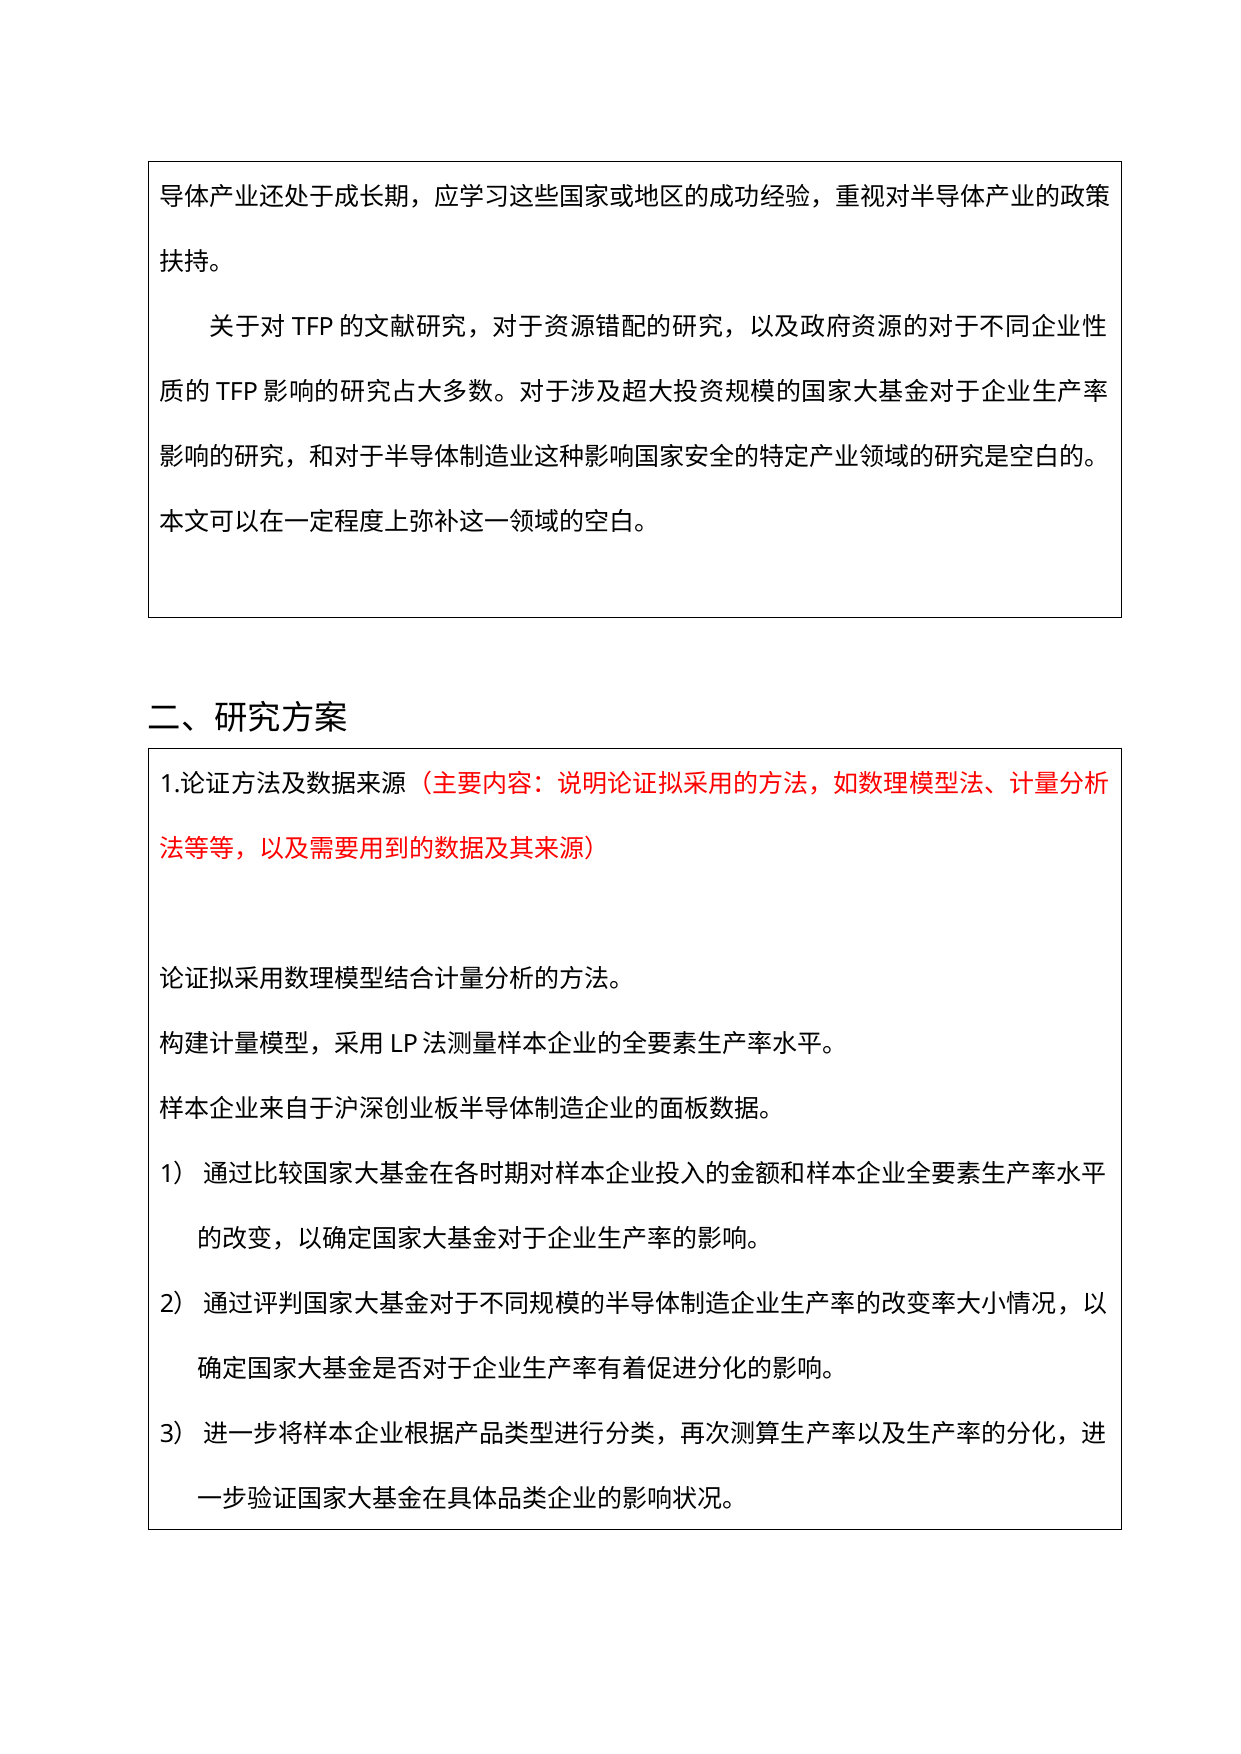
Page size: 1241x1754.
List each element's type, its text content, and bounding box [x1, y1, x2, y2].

table_header 1.论证方法及数据来源（主要内容：说明论证拟采用的方法，如数理模型法、计量分析法等等，以及需要用到的数据及其来源） 论证拟采用数理模型结合计量分析的方法。 构建计量模型，采用LP法测量样本企业的全要素生产率水平。 样本企业来自于沪深创业板半导体制造企业的面板数据。 通过比较国家大基金在各时期对样本企业投入的金额和样本企业全要素生产率水平的改变，以确定国家大基金对于企业生产率的影响。 通过评判国家大基金对于不同规模的半导体制造企业生产率的改变率大小情况，以确定国家大基金是否对于企业生产率有着促进分化的影响。 进一步将样本企业根据产品类型进行分类，再次测算生产率以及生产率的分化，进一步验证国家大基金在具体品类企业的影响状况。 [149, 749, 1121, 1529]
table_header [149, 162, 1121, 617]
text 二、研究方案 [148, 683, 1122, 748]
